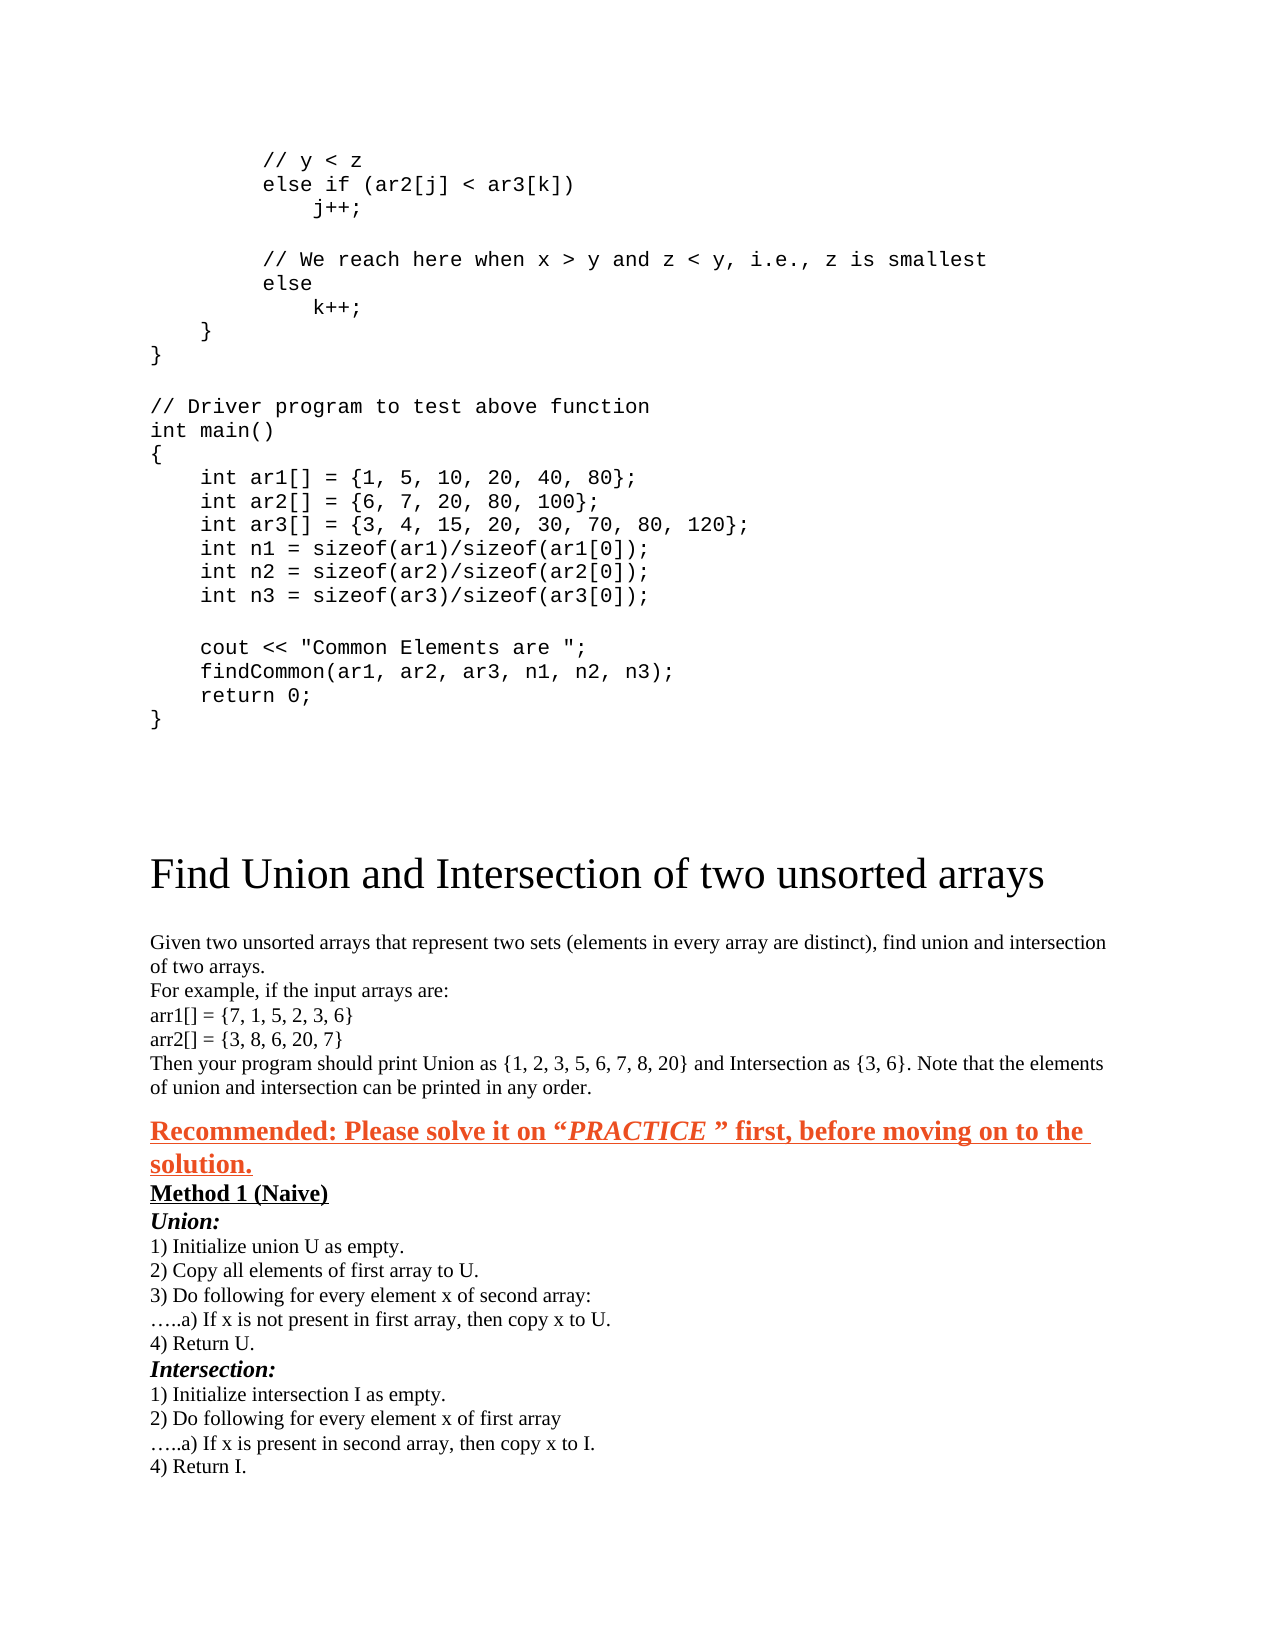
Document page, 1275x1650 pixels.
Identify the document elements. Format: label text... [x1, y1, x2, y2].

text // We reach here when x > y and z < y, i.e., z is smallest [150, 249, 1125, 273]
text findCommon(ar1, ar2, ar3, n1, n2, n3); [150, 661, 1125, 684]
text int ar1[] = {1, 5, 10, 20, 40, 80}; [150, 467, 1125, 491]
text k++; [150, 297, 1125, 320]
text int main() [150, 420, 1125, 443]
text // y < z [150, 150, 1125, 174]
text int n3 = sizeof(ar3)/sizeof(ar3[0]); [150, 585, 1125, 609]
text int n2 = sizeof(ar2)/sizeof(ar2[0]); [150, 562, 1125, 585]
text return 0; [150, 684, 1125, 708]
text } [150, 708, 1125, 732]
text j++; [150, 197, 1125, 221]
text Recommended: Please solve it on “PRACTICE ” first, before moving on to the solution. [150, 1114, 1125, 1179]
text For example, if the input arrays are: arr1[] = {7, 1, 5, 2, 3, 6} arr2[] = {3, 8, 6, 20, 7} Then your program should print Union as {1, 2, 3, 5, 6, 7, 8, 20} and Intersection as {3, 6}. Note that the elements of union and intersection can be printed in any order. [150, 978, 1125, 1099]
text else if (ar2[j] < ar3[k]) [150, 174, 1125, 197]
text } [150, 320, 1125, 344]
text Given two unsorted arrays that represent two sets (elements in every array are distinct), find union and intersection of two arrays. [150, 930, 1125, 978]
text Find Union and Intersection of two unsorted arrays [150, 848, 1125, 898]
text } [150, 344, 1125, 368]
text int ar2[] = {6, 7, 20, 80, 100}; [150, 491, 1125, 514]
text Method 1 (Naive) Union: 1) Initialize union U as empty. 2) Copy all elements of first array to U. 3) Do following for every element x of second array: …..a) If x is not present in first array, then copy x to U. 4) Return U. [150, 1179, 1125, 1355]
text int n1 = sizeof(ar1)/sizeof(ar1[0]); [150, 538, 1125, 562]
text int ar3[] = {3, 4, 15, 20, 30, 70, 80, 120}; [150, 514, 1125, 538]
text // Driver program to test above function [150, 396, 1125, 420]
text Intersection: 1) Initialize intersection I as empty. 2) Do following for every element x of first array …..a) If x is present in second array, then copy x to I. 4) Return I. [150, 1355, 1125, 1478]
text else [150, 273, 1125, 297]
text { [150, 443, 1125, 467]
text cout << "Common Elements are "; [150, 637, 1125, 661]
